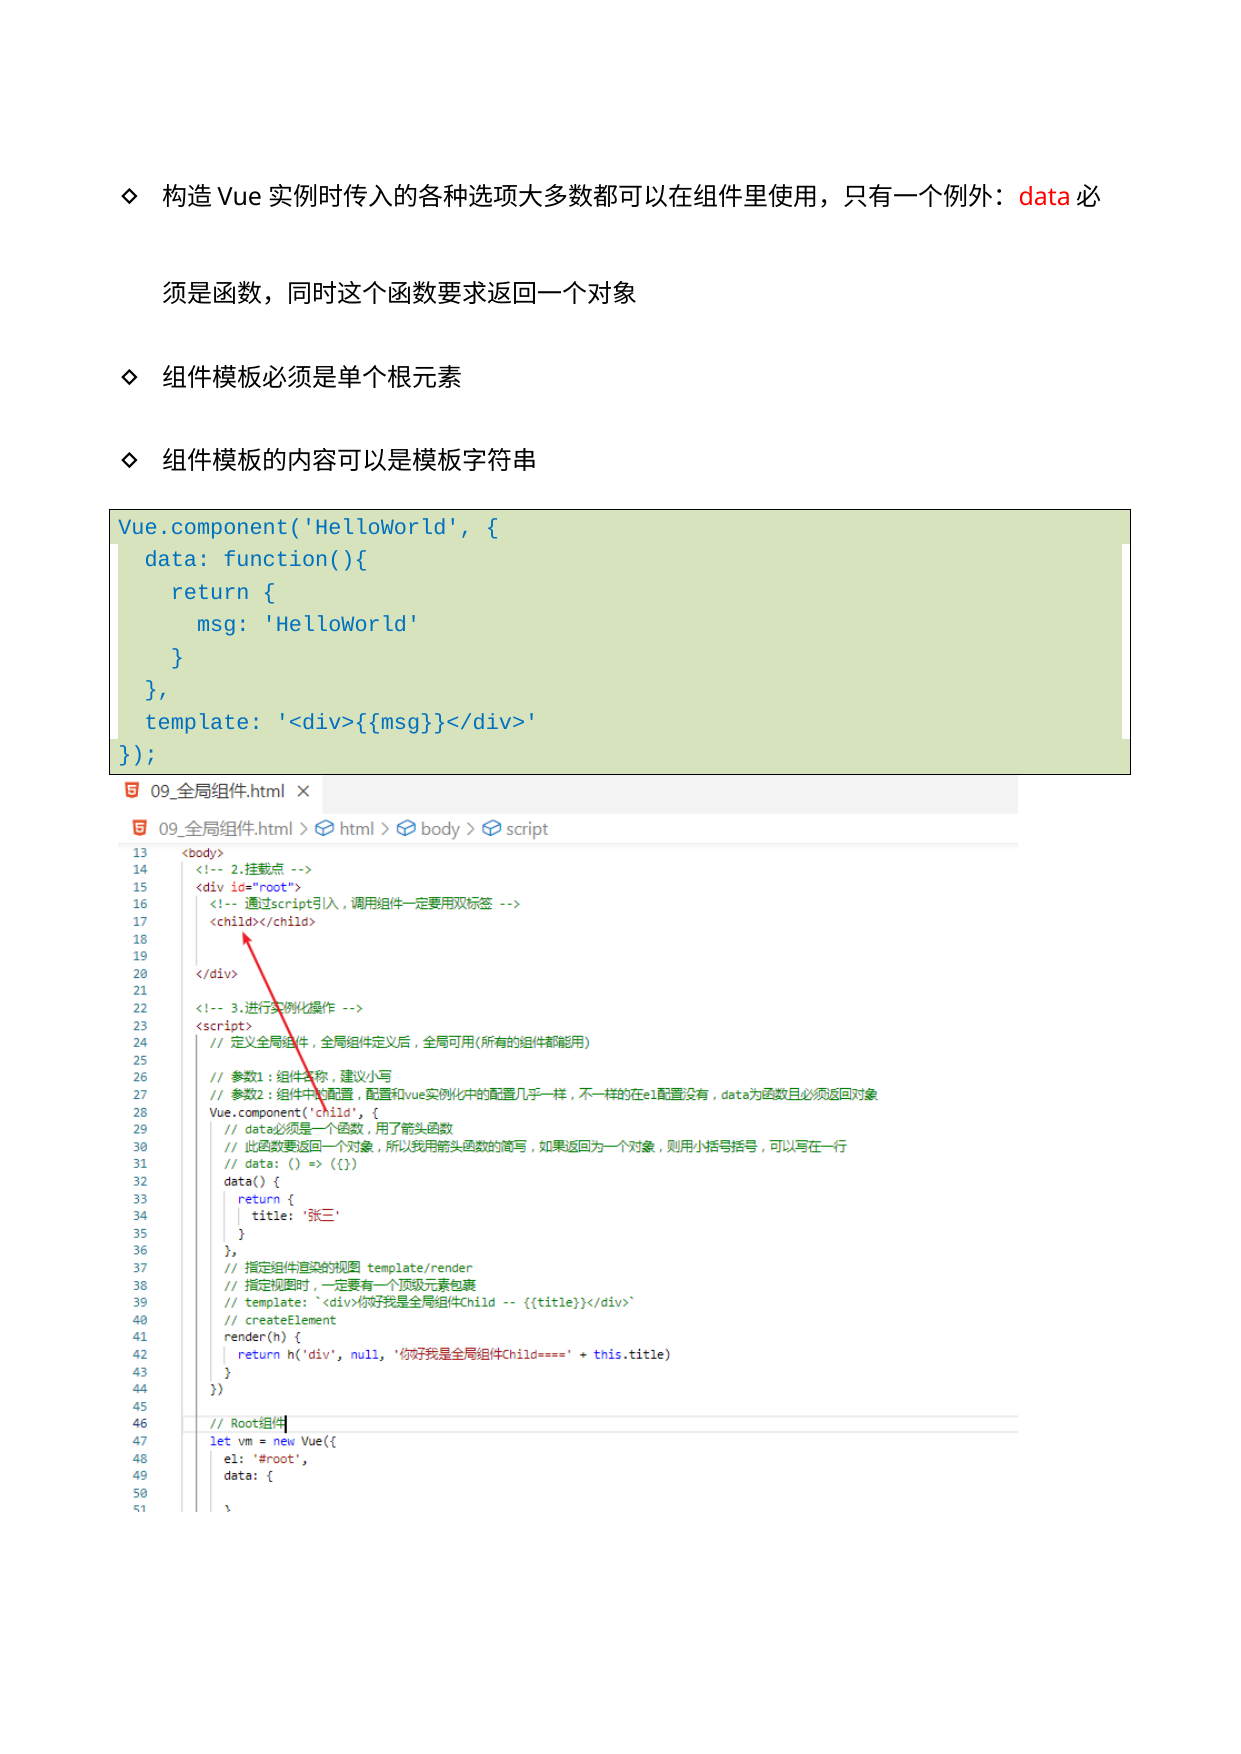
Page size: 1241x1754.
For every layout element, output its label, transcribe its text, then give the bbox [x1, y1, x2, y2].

list 构造 Vue 实例时传入的各种选项大多数都可以在组件里使用，只有一个例外：data必须是函数，同时这个函数要求返回一个对象 [118, 162, 1122, 324]
text }, [118, 674, 1122, 707]
text data: function(){ [118, 544, 1122, 577]
list 组件模板的内容可以是模板字符串 [118, 426, 1122, 491]
text }); [110, 736, 1130, 774]
text } [118, 642, 1122, 674]
text Vue.component('HelloWorld', { [110, 510, 1130, 544]
text msg: 'HelloWorld' [118, 609, 1122, 642]
text template: '<div>{{msg}}</div>' [118, 707, 1122, 736]
picture [118, 775, 1019, 1512]
list 组件模板必须是单个根元素 [118, 343, 1122, 408]
text return { [118, 577, 1122, 609]
